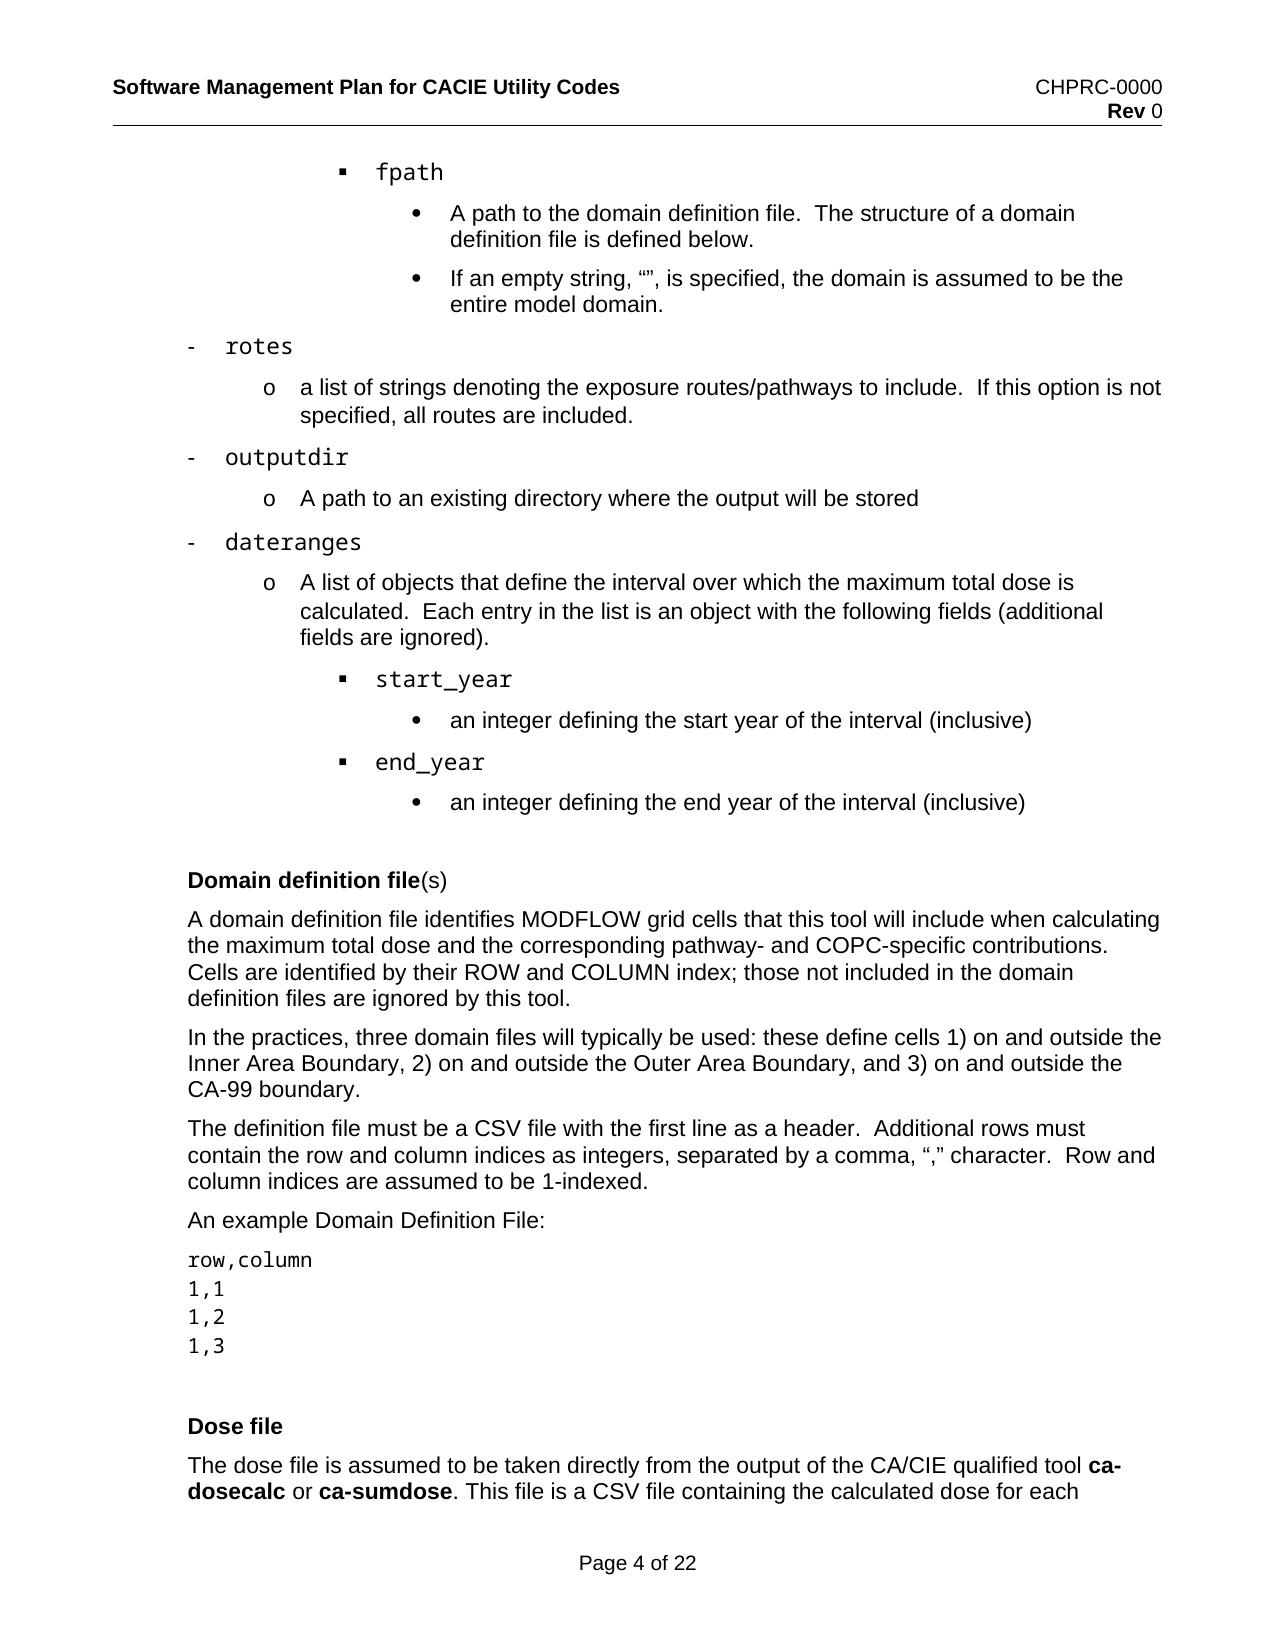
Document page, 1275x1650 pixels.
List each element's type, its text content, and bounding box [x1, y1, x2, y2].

text In the practices, three domain files will typically be used: these define cells 1) on and outside the Inner Area Boundary, 2) on and outside the Outer Area Boundary, and 3) on and outside the CA-99 boundary. [187, 1024, 1162, 1103]
text An example Domain Definition File: [187, 1207, 1162, 1233]
list fpath [337, 156, 1162, 187]
list If an empty string, “”, is specified, the domain is assumed to be the entire model domain. [412, 265, 1162, 317]
list A path to an existing directory where the output will be stored [262, 485, 1162, 513]
text Domain definition file(s) [187, 867, 1162, 893]
list an integer defining the end year of the interval (inclusive) [412, 789, 1162, 816]
list start_year [337, 663, 1162, 694]
text Dose file [187, 1413, 1162, 1439]
text A domain definition file identifies MODFLOW grid cells that this tool will include when calculating the maximum total dose and the corresponding pathway- and COPC-specific contributions. Cells are identified by their ROW and COLUMN index; those not included in the domain definition files are ignored by this tool. [187, 906, 1162, 1011]
list an integer defining the start year of the interval (inclusive) [412, 707, 1162, 733]
text The definition file must be a CSV file with the first line as a header. Additional rows must contain the row and column indices as integers, separated by a comma, “,” character. Row and column indices are assumed to be 1-indexed. [187, 1115, 1162, 1194]
list a list of strings denoting the exposure routes/pathways to include. If this option is not specified, all routes are included. [262, 374, 1162, 428]
list end_year [337, 745, 1162, 777]
text row,column 1,1 1,2 1,3 [187, 1246, 1162, 1359]
list A path to the domain definition file. The structure of a domain definition file is defined below. [412, 199, 1162, 252]
list dateranges [187, 526, 1162, 557]
list A list of objects that define the interval over which the maximum total dose is calculated. Each entry in the list is an object with the following fields (additional fields are ignored). [262, 569, 1162, 650]
list rotes [187, 330, 1162, 361]
list outputdir [187, 441, 1162, 472]
